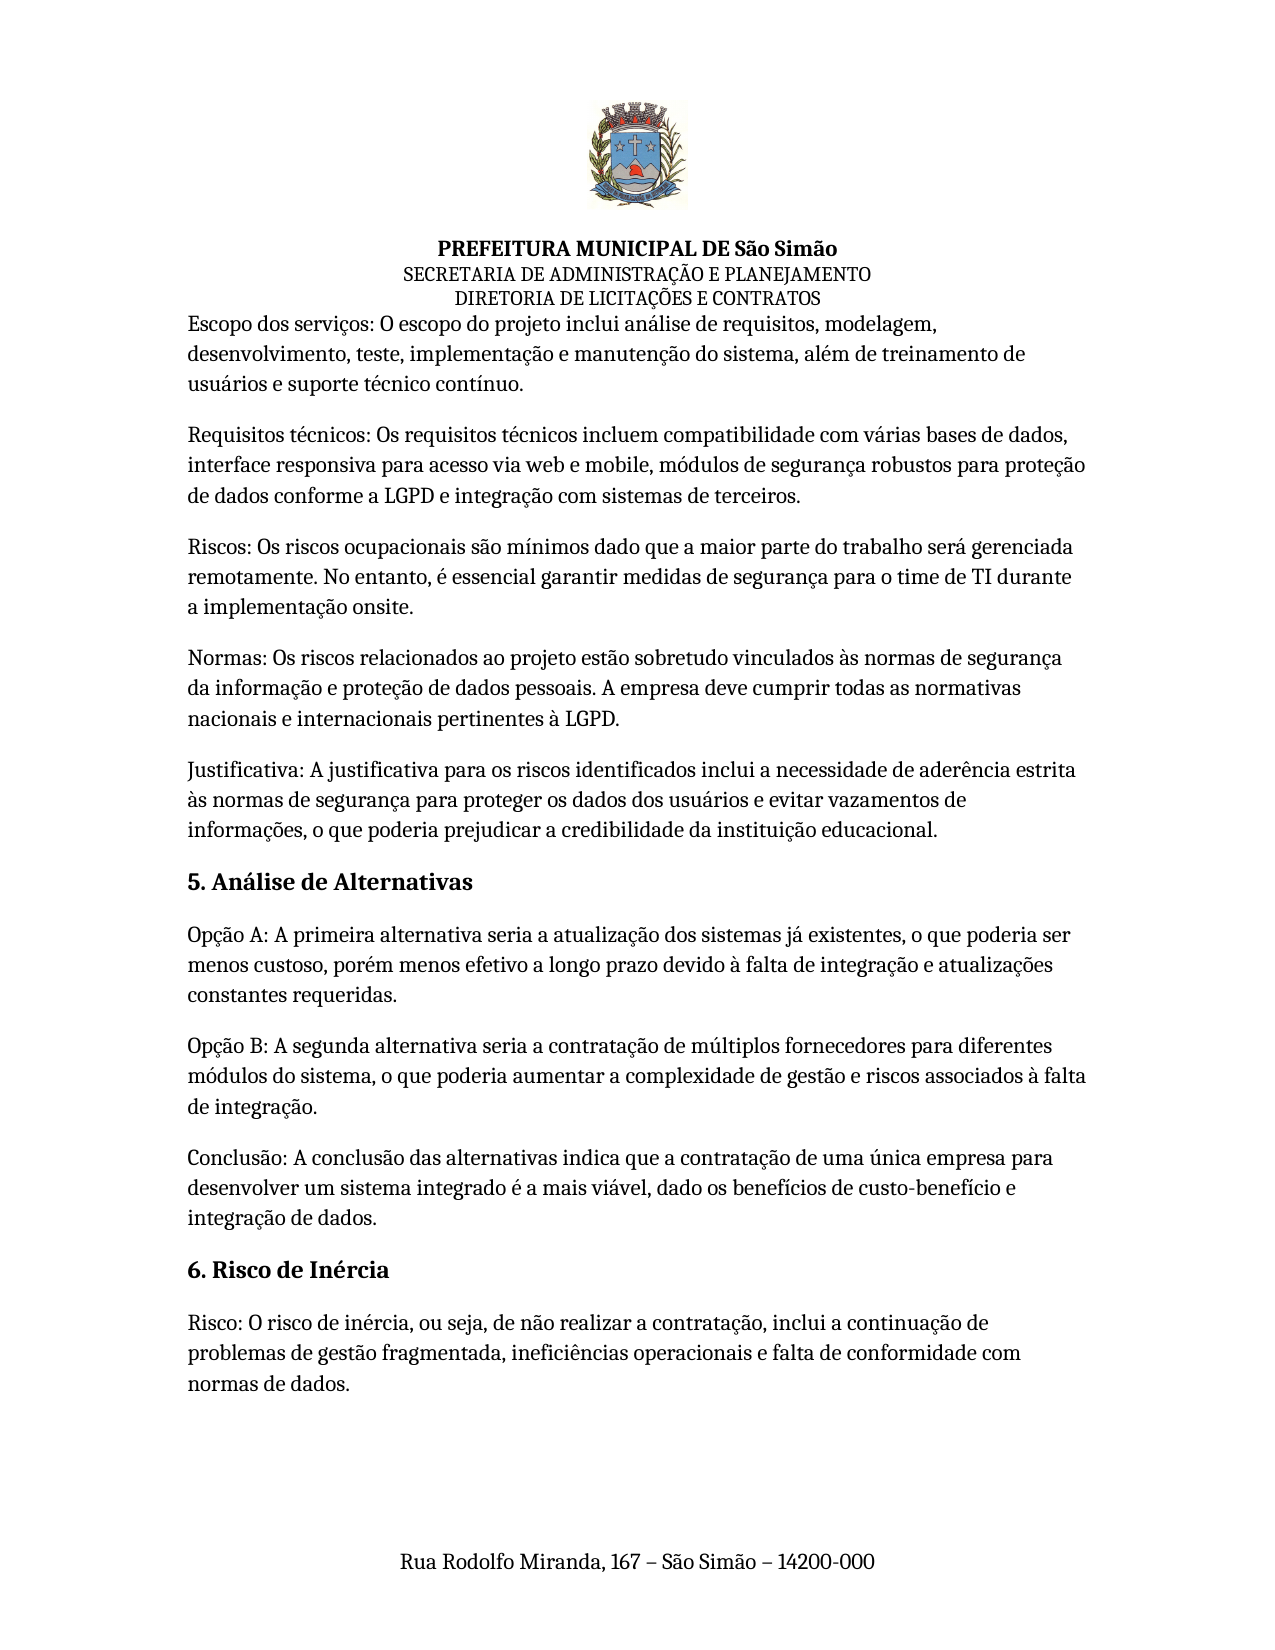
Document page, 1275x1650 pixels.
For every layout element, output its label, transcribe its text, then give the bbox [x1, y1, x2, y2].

text Requisitos técnicos: Os requisitos técnicos incluem compatibilidade com várias bases de dados, interface responsiva para acesso via web e mobile, módulos de segurança robustos para proteção de dados conforme a LGPD e integração com sistemas de terceiros. [187, 422, 1088, 509]
text 6. Risco de Inércia [187, 1256, 1088, 1285]
text Risco: O risco de inércia, ou seja, de não realizar a contratação, inclui a continuação de problemas de gestão fragmentada, ineficiências operacionais e falta de conformidade com normas de dados. [187, 1310, 1088, 1397]
text Opção B: A segunda alternativa seria a contratação de múltiplos fornecedores para diferentes módulos do sistema, o que poderia aumentar a complexidade de gestão e riscos associados à falta de integração. [187, 1033, 1088, 1120]
text Conclusão: A conclusão das alternativas indica que a contratação de uma única empresa para desenvolver um sistema integrado é a mais viável, dado os benefícios de custo-benefício e integração de dados. [187, 1144, 1088, 1231]
text 5. Análise de Alternativas [187, 868, 1088, 897]
text Justificativa: A justificativa para os riscos identificados inclui a necessidade de aderência estrita às normas de segurança para proteger os dados dos usuários e evitar vazamentos de informações, o que poderia prejudicar a credibilidade da instituição educacional. [187, 756, 1088, 843]
text Escopo dos serviços: O escopo do projeto inclui análise de requisitos, modelagem, desenvolvimento, teste, implementação e manutenção do sistema, além de treinamento de usuários e suporte técnico contínuo. [187, 311, 1088, 397]
text Opção A: A primeira alternativa seria a atualização dos sistemas já existentes, o que poderia ser menos custoso, porém menos efetivo a longo prazo devido à falta de integração e atualizações constantes requeridas. [187, 922, 1088, 1008]
text Normas: Os riscos relacionados ao projeto estão sobretudo vinculados às normas de segurança da informação e proteção de dados pessoais. A empresa deve cumprir todas as normativas nacionais e internacionais pertinentes à LGPD. [187, 645, 1088, 732]
text Riscos: Os riscos ocupacionais são mínimos dado que a maior parte do trabalho será gerenciada remotamente. No entanto, é essencial garantir medidas de segurança para o time de TI durante a implementação onsite. [187, 533, 1088, 620]
picture [587, 100, 688, 210]
